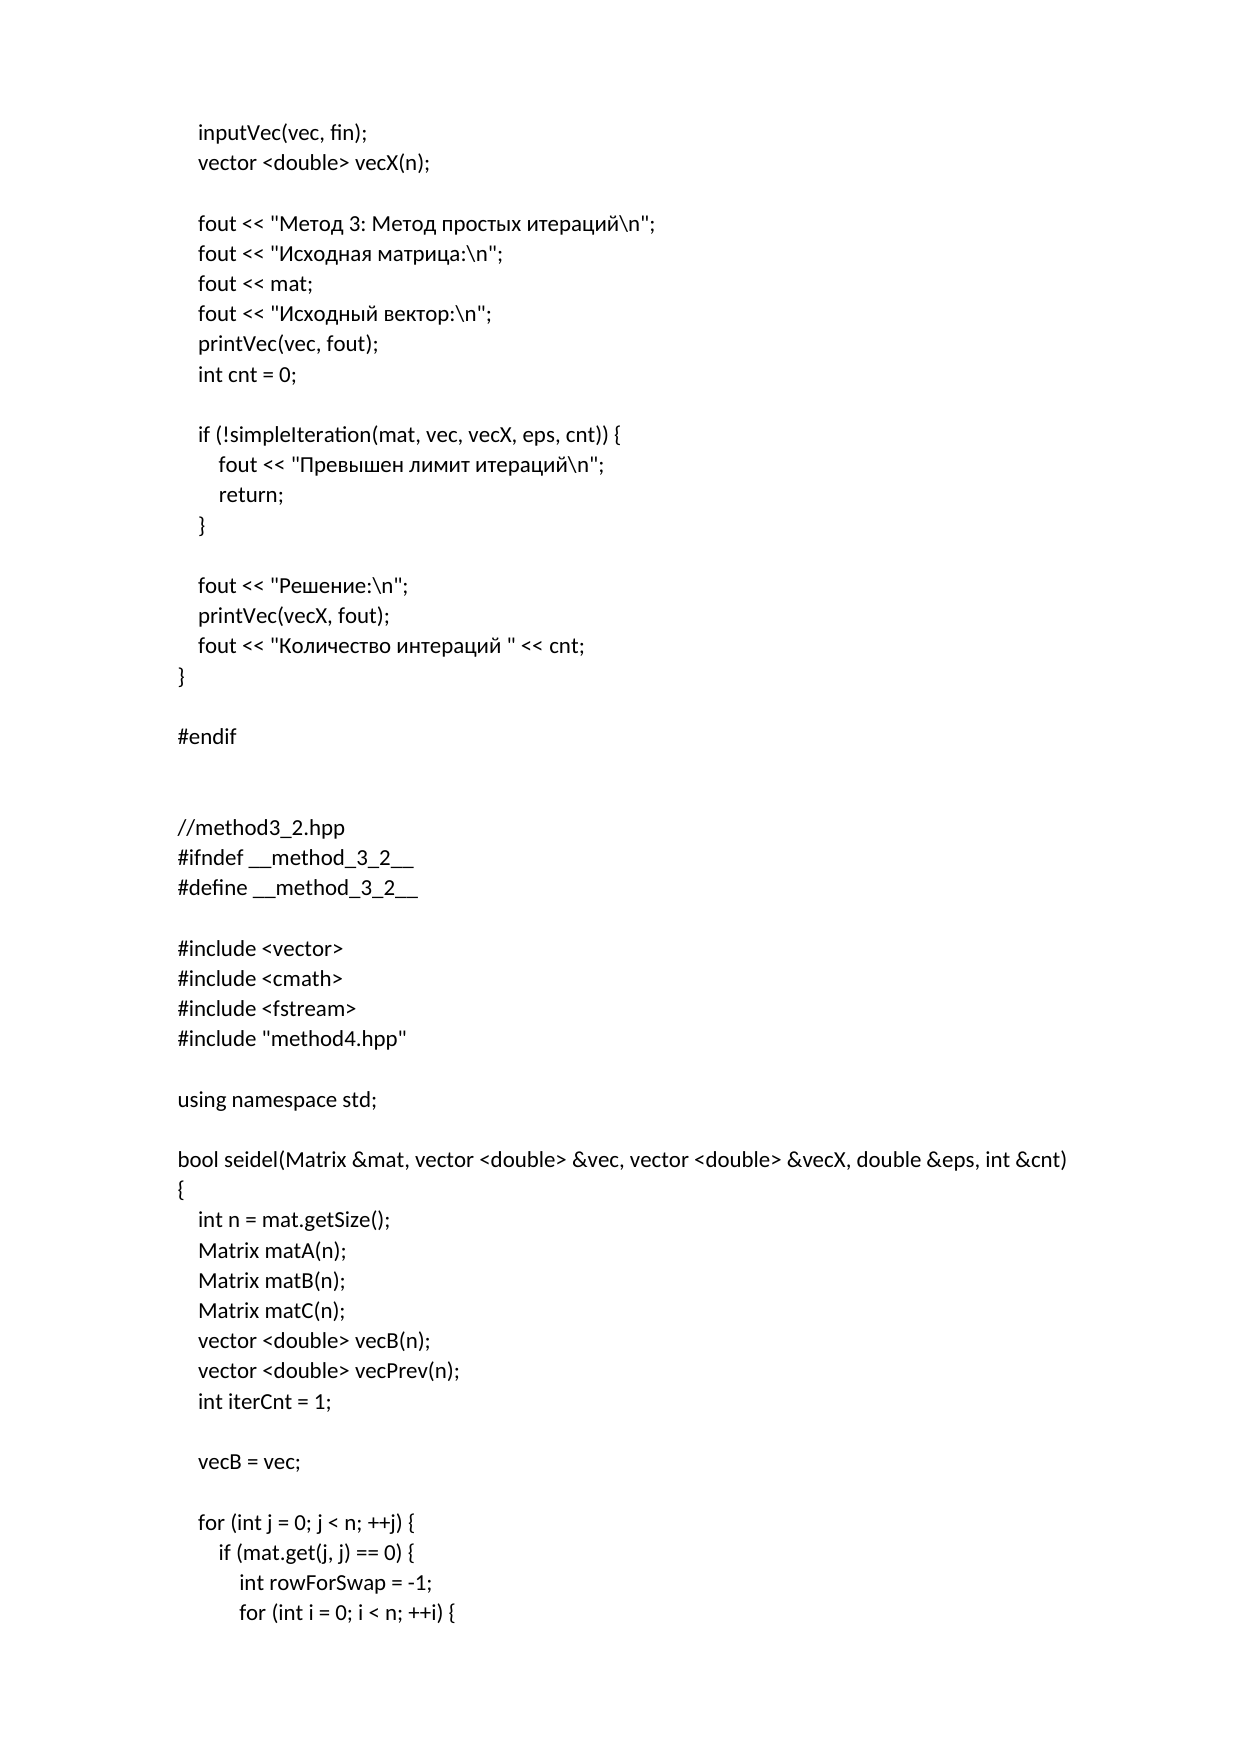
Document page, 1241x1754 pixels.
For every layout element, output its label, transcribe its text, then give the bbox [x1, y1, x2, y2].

text inputVec(vec, fin); [177, 118, 1152, 146]
text } [177, 511, 1152, 539]
text Matrix matA(n); [177, 1236, 1152, 1264]
text bool seidel(Matrix &mat, vector <double> &vec, vector <double> &vecX, double &eps, int &cnt) [177, 1145, 1152, 1173]
text int cnt = 0; [177, 360, 1152, 388]
text return; [177, 481, 1152, 509]
text } [177, 662, 1152, 690]
text #define __method_3_2__ [177, 873, 1152, 901]
text vector <double> vecX(n); [177, 148, 1152, 176]
text for (int i = 0; i < n; ++i) { [177, 1598, 1152, 1626]
text Matrix matB(n); [177, 1266, 1152, 1294]
text vector <double> vecB(n); [177, 1326, 1152, 1354]
text //method3_2.hpp [177, 813, 1152, 841]
text fout << "Метод 3: Метод простых итераций\n"; [177, 209, 1152, 237]
text vector <double> vecPrev(n); [177, 1357, 1152, 1385]
text fout << "Исходная матрица:\n"; [177, 239, 1152, 267]
text #endif [177, 722, 1152, 750]
text fout << "Исходный вектор:\n"; [177, 299, 1152, 327]
text #include <fstream> [177, 994, 1152, 1022]
text vecB = vec; [177, 1447, 1152, 1475]
text int rowForSwap = -1; [177, 1568, 1152, 1596]
text #include "method4.hpp" [177, 1024, 1152, 1052]
text using namespace std; [177, 1085, 1152, 1113]
text if (mat.get(j, j) == 0) { [177, 1538, 1152, 1566]
text int n = mat.getSize(); [177, 1206, 1152, 1234]
text fout << mat; [177, 269, 1152, 297]
text printVec(vecX, fout); [177, 601, 1152, 629]
text #ifndef __method_3_2__ [177, 843, 1152, 871]
text fout << "Решение:\n"; [177, 571, 1152, 599]
text fout << "Количество интераций " << cnt; [177, 632, 1152, 660]
text for (int j = 0; j < n; ++j) { [177, 1508, 1152, 1536]
text fout << "Превышен лимит итераций\n"; [177, 450, 1152, 478]
text printVec(vec, fout); [177, 329, 1152, 358]
text Matrix matC(n); [177, 1296, 1152, 1324]
text int iterCnt = 1; [177, 1387, 1152, 1415]
text { [177, 1175, 1152, 1203]
text #include <vector> [177, 934, 1152, 962]
text if (!simpleIteration(mat, vec, vecX, eps, cnt)) { [177, 420, 1152, 448]
text #include <cmath> [177, 964, 1152, 992]
